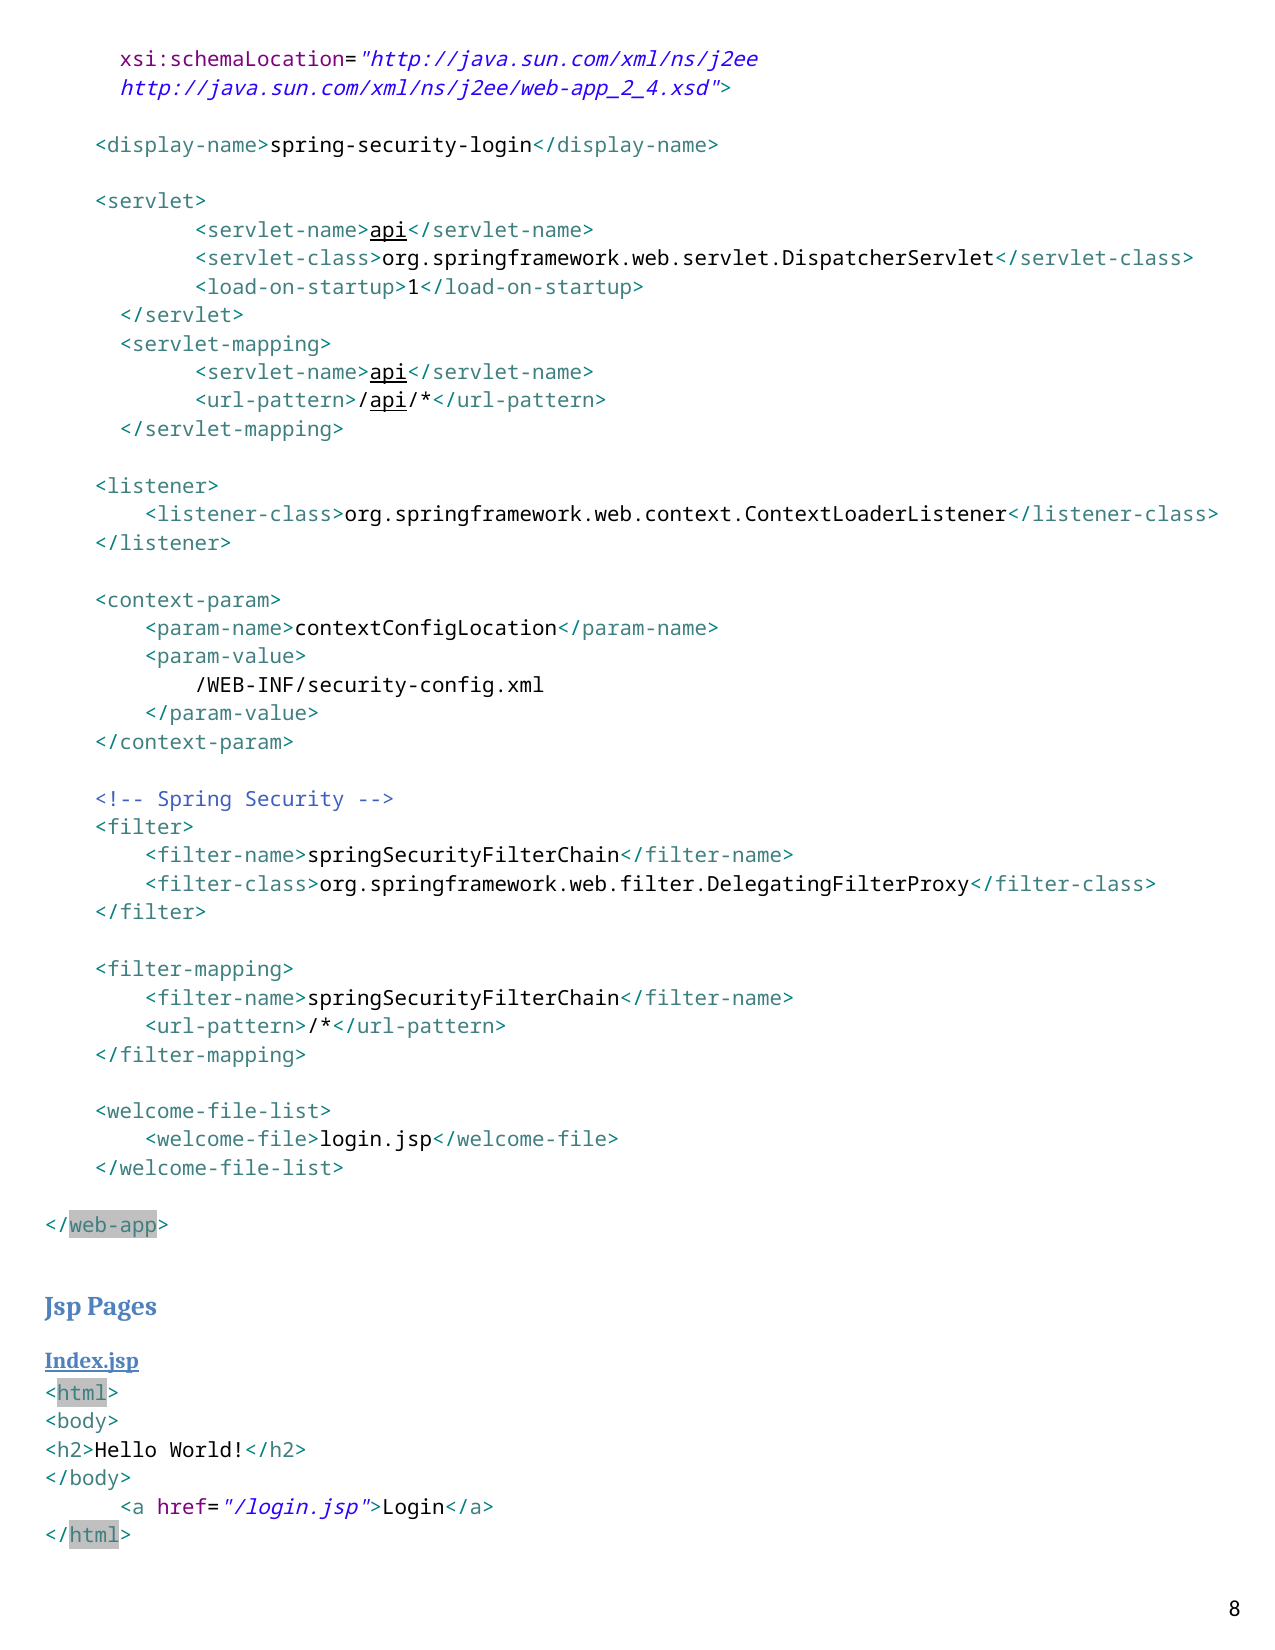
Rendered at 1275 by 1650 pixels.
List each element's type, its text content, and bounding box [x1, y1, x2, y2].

text <context-param> [44, 585, 1240, 613]
subtitle Index.jsp [44, 1348, 1240, 1374]
text <filter-name>springSecurityFilterChain</filter-name> [44, 841, 1240, 869]
text <listener> [44, 471, 1240, 499]
text </html> [44, 1520, 69, 1549]
text <url-pattern>/*</url-pattern> [44, 1011, 1240, 1040]
text <param-name>contextConfigLocation</param-name> [44, 613, 1240, 642]
text /WEB-INF/security-config.xml [44, 670, 1240, 698]
text </filter-mapping> [44, 1040, 1240, 1068]
text <servlet-mapping> [44, 329, 1240, 357]
text <url-pattern>/api/*</url-pattern> [44, 386, 1240, 414]
text <filter> [44, 812, 1240, 841]
text http://java.sun.com/xml/ns/j2ee/web-app_2_4.xsd"> [44, 73, 1240, 101]
text <param-value> [44, 642, 1240, 670]
text <servlet> [44, 187, 1240, 215]
text </web-app> [157, 1210, 1240, 1238]
text <welcome-file>login.jsp</welcome-file> [44, 1124, 1240, 1153]
text <a href="/login.jsp">Login</a> [44, 1492, 1240, 1520]
text <html> [44, 1378, 57, 1407]
text <servlet-name>api</servlet-name> [44, 357, 1240, 386]
text <filter-mapping> [44, 954, 1240, 983]
subtitle Jsp Pages [44, 1291, 1240, 1322]
text <display-name>spring-security-login</display-name> [44, 130, 1240, 158]
text </body> [44, 1463, 1240, 1492]
text </listener> [44, 528, 1240, 556]
text xsi:schemaLocation="http://java.sun.com/xml/ns/j2ee [44, 44, 1240, 73]
text <body> [44, 1407, 1240, 1435]
text </context-param> [44, 727, 1240, 755]
text </servlet-mapping> [44, 414, 1240, 442]
text <filter-name>springSecurityFilterChain</filter-name> [44, 983, 1240, 1011]
text <html> [107, 1378, 1240, 1407]
text </param-value> [44, 698, 1240, 727]
text <h2>Hello World!</h2> [44, 1435, 1240, 1463]
text <servlet-name>api</servlet-name> [44, 215, 1240, 243]
text <listener-class>org.springframework.web.context.ContextLoaderListener</listener-class> [44, 499, 1240, 528]
text </servlet> [44, 300, 1240, 329]
text </web-app> [44, 1210, 69, 1238]
text <filter-class>org.springframework.web.filter.DelegatingFilterProxy</filter-class> [44, 869, 1240, 897]
text <!-- Spring Security --> [44, 784, 1240, 812]
text </html> [119, 1520, 1240, 1549]
text <load-on-startup>1</load-on-startup> [44, 272, 1240, 300]
text <servlet-class>org.springframework.web.servlet.DispatcherServlet</servlet-class> [44, 243, 1240, 272]
text <welcome-file-list> [44, 1096, 1240, 1124]
text </welcome-file-list> [44, 1153, 1240, 1181]
text </filter> [44, 897, 1240, 926]
